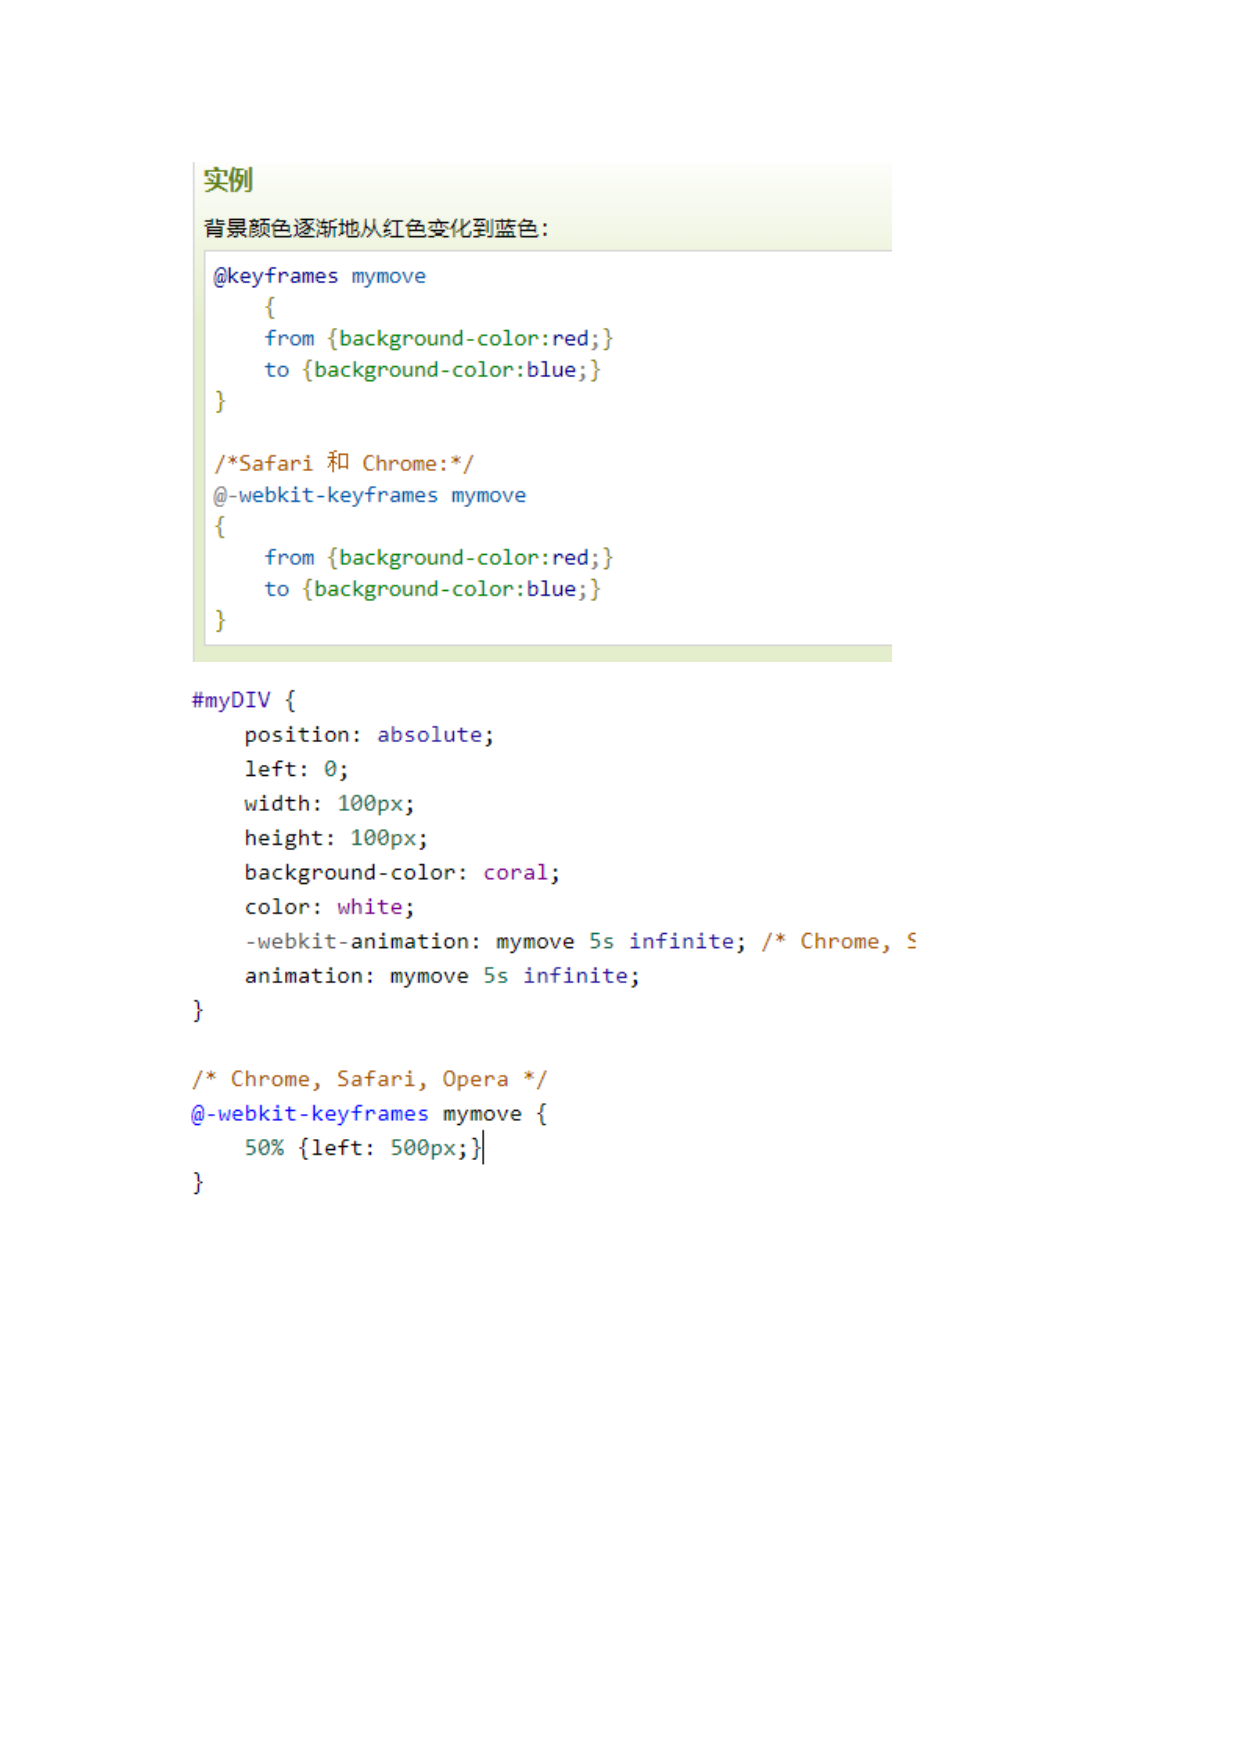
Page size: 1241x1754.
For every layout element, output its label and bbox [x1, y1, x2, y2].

picture [187, 162, 893, 662]
picture [187, 682, 916, 1196]
